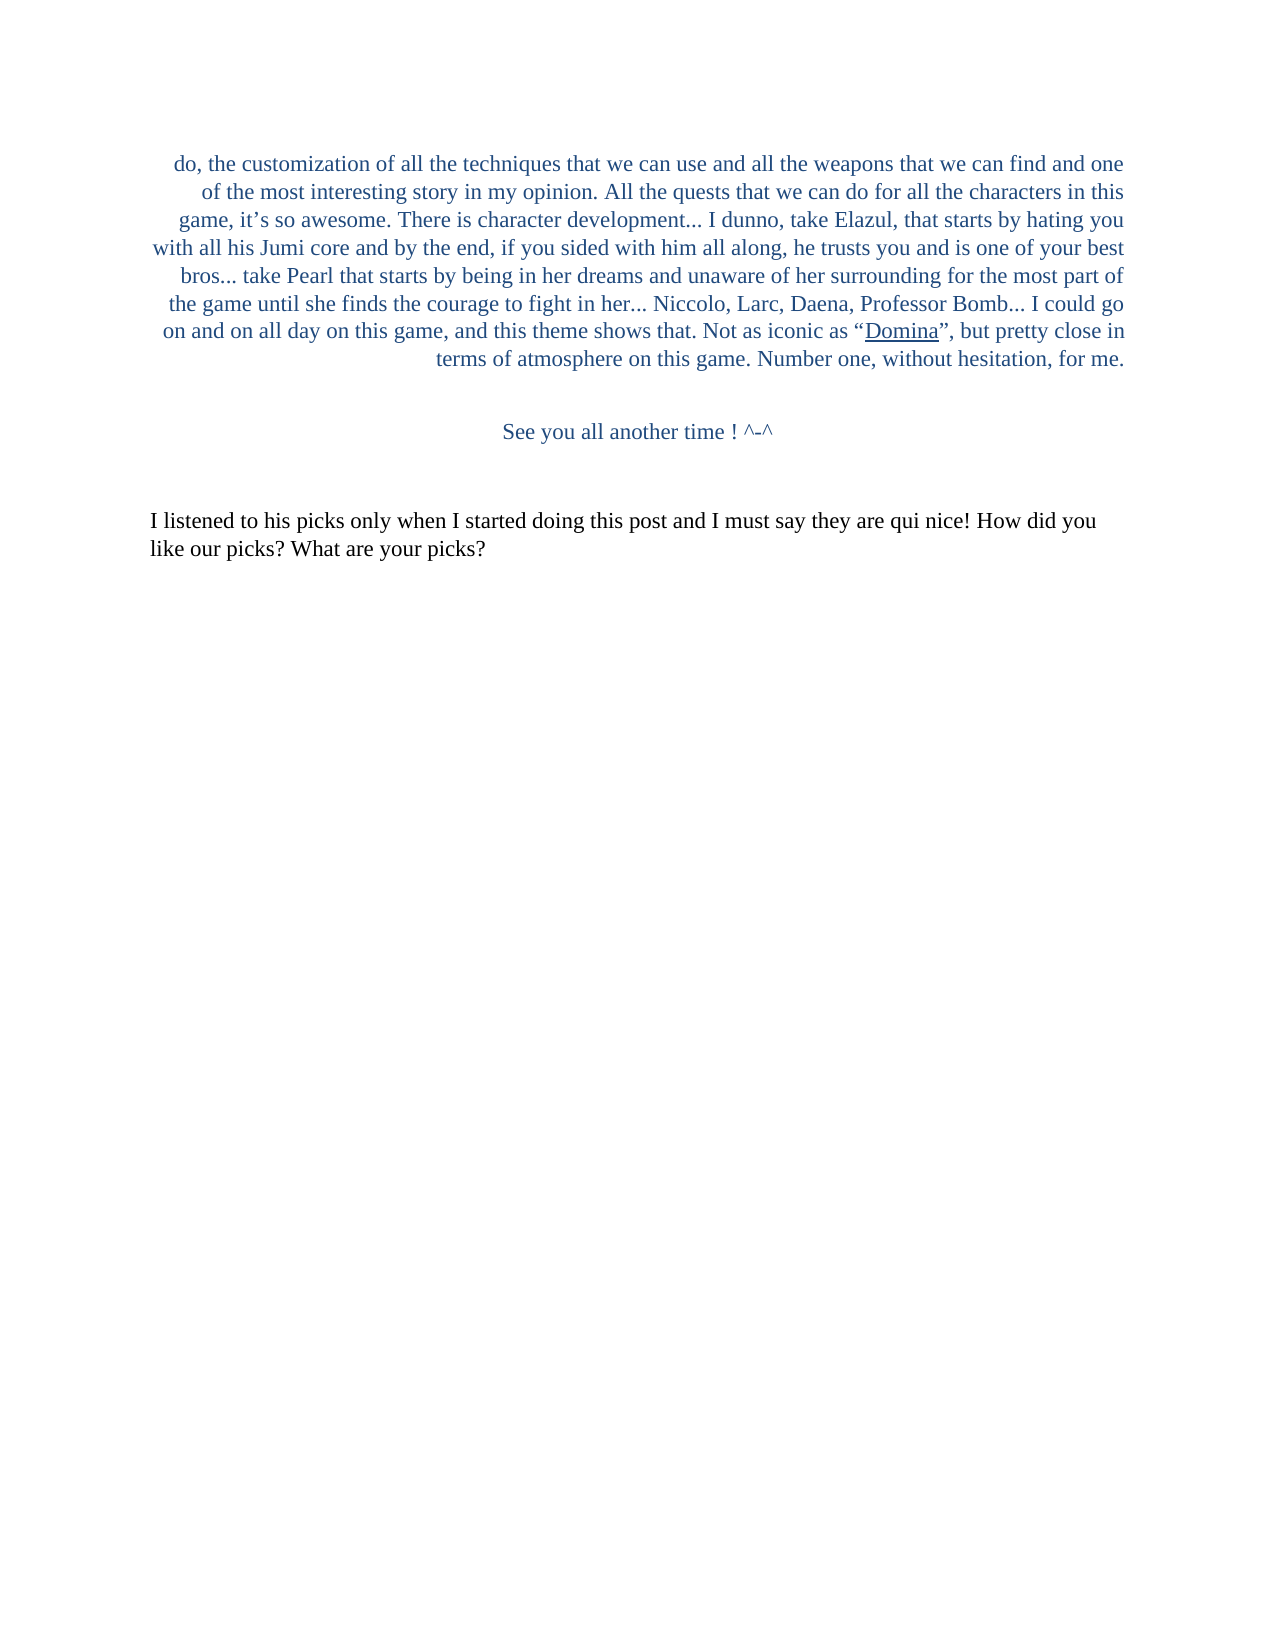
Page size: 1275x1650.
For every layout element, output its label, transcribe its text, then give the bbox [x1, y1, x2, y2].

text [150, 150, 1125, 372]
text I listened to his picks only when I started doing this post and I must say they are qui nice! How did you like our picks? What are your picks? [150, 507, 1125, 561]
text See you all another time ! ^-^ [150, 390, 1125, 444]
